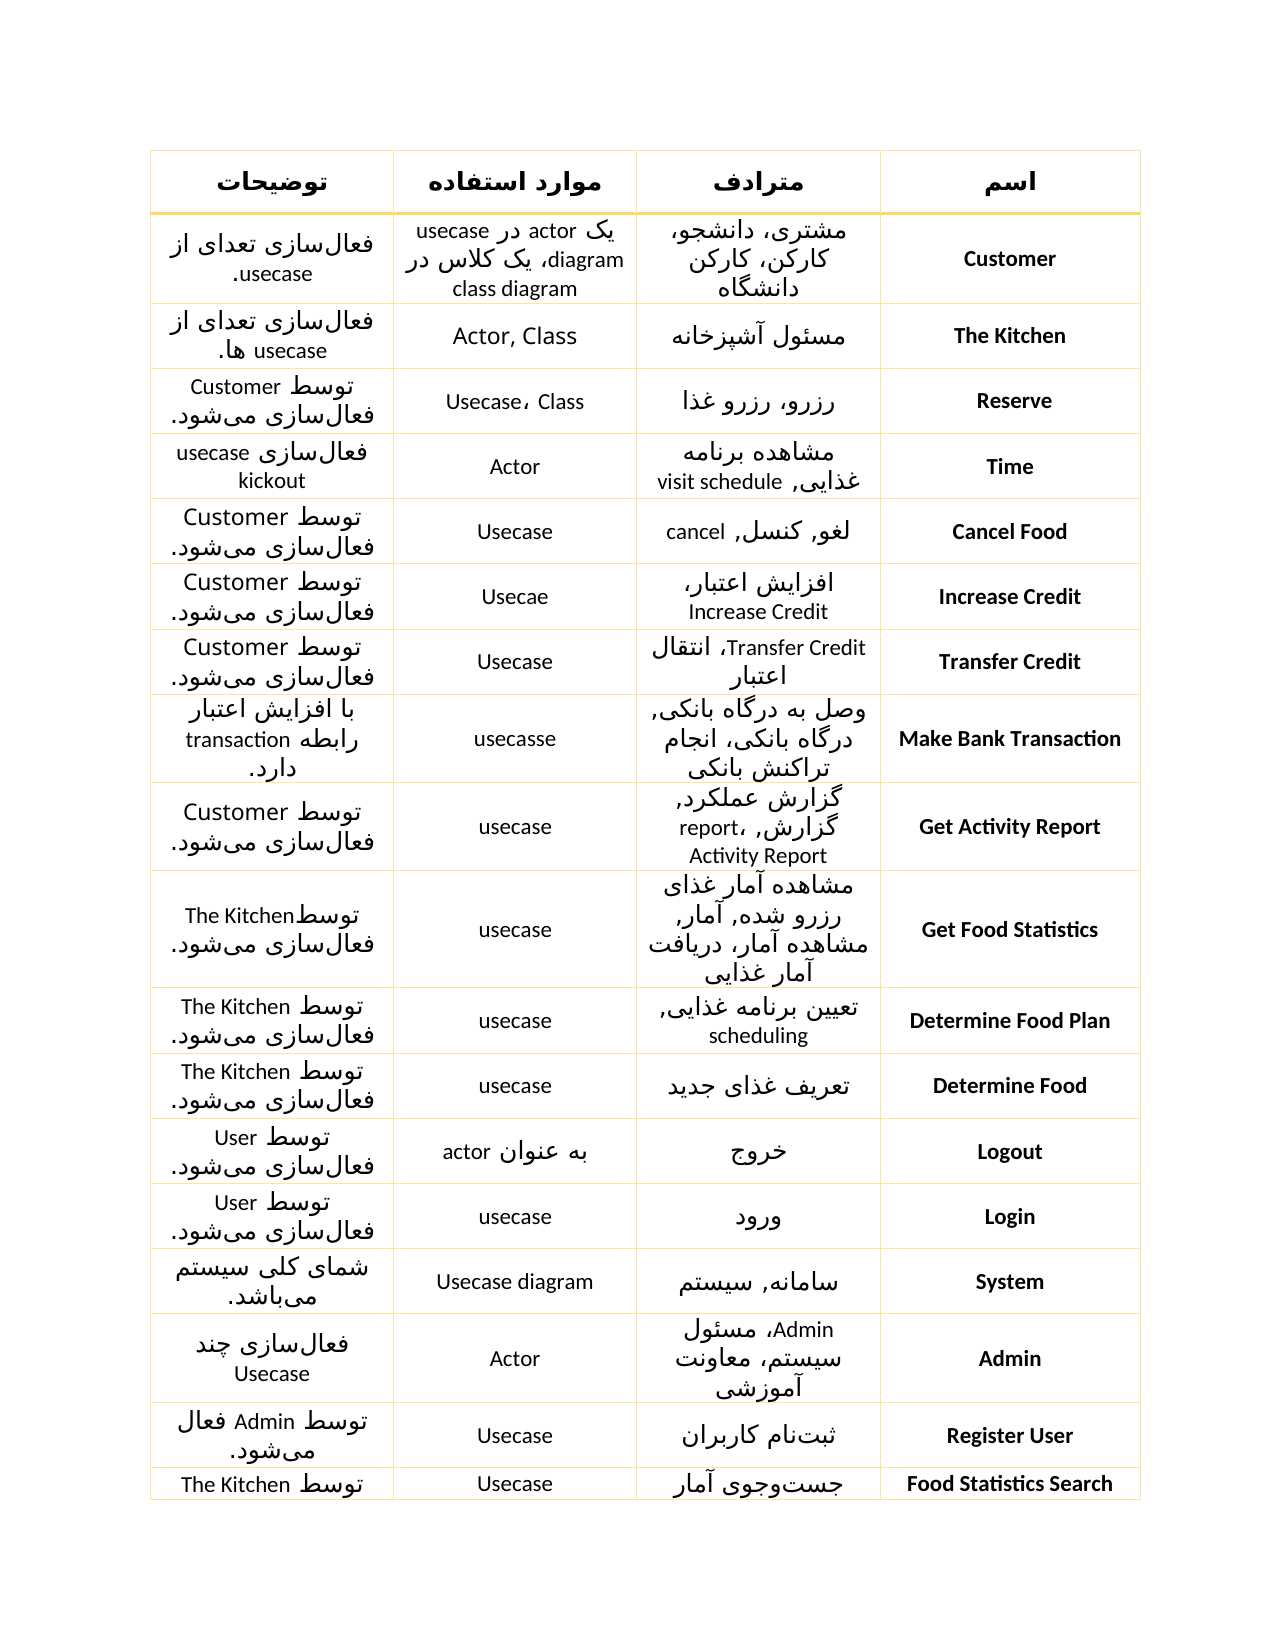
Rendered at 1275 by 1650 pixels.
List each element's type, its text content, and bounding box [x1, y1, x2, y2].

table_cell Determine Food Plan [881, 988, 1140, 1052]
table_cell Actor [394, 434, 636, 498]
table_cell The Kitchen [881, 304, 1140, 368]
table_cell Usecase [394, 1403, 636, 1467]
table_cell مسئول آشپزخانه [637, 304, 880, 368]
table_header اسم [881, 151, 1140, 212]
table_cell Transfer Credit، انتقال اعتبار [637, 630, 880, 694]
table_cell Usecase [394, 499, 636, 563]
table_cell usecase [394, 871, 636, 987]
table_cell Logout [881, 1119, 1140, 1183]
table_cell Get Activity Report [881, 783, 1140, 869]
table_cell تعیین برنامه غذایی, scheduling [637, 988, 880, 1052]
table_cell Cancel Food [881, 499, 1140, 563]
table_cell Increase Credit [881, 564, 1140, 628]
table_cell رزرو، رزرو غذا [637, 369, 880, 433]
table_cell سامانه, سیستم [637, 1249, 880, 1313]
table_cell usecase [394, 1184, 636, 1248]
table_cell لغو, کنسل, cancel [637, 499, 880, 563]
table_cell Usecase [394, 630, 636, 694]
table_cell Admin [881, 1314, 1140, 1402]
table_cell Usecase، Class [394, 369, 636, 433]
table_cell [151, 1468, 393, 1499]
table_cell افزایش اعتبار،Increase Credit [637, 564, 880, 628]
table_cell توسط Admin فعال می‌شود. [151, 1403, 393, 1467]
table_cell Customer [881, 215, 1140, 302]
table_cell تعریف غذای جدید [637, 1054, 880, 1118]
table_cell usecase [394, 988, 636, 1052]
table_cell Admin، مسئول سیستم، معاونت آموزشی [637, 1314, 880, 1402]
table_cell توسط The Kitchen فعال‌سازی می‌شود. [151, 988, 393, 1052]
table_cell توسط User فعال‌سازی می‌شود. [151, 1184, 393, 1248]
table_cell فعال‌سازی تعدای از usecase ها. [151, 304, 393, 368]
table_cell Usecase diagram [394, 1249, 636, 1313]
table_cell Get Food Statistics [881, 871, 1140, 987]
table_cell مشتری، دانشجو، کارکن، کارکن دانشگاه [637, 215, 880, 302]
table_cell Transfer Credit [881, 630, 1140, 694]
table_cell usecase [394, 1054, 636, 1118]
table_cell خروج [637, 1119, 880, 1183]
table_header مترادف [637, 151, 880, 212]
table_cell usecasse [394, 695, 636, 782]
table_cell Reserve [881, 369, 1140, 433]
table_cell ورود [637, 1184, 880, 1248]
table_cell وصل به درگاه بانکی, درگاه بانکی، انجام تراکنش بانکی [637, 695, 880, 782]
table_cell گزارش عملکرد, گزارش, report، Activity Report [637, 783, 880, 869]
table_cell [637, 1468, 880, 1499]
table_cell Actor, Class [394, 304, 636, 368]
table_cell فعال‌سازی usecase kickout [151, 434, 393, 498]
table_cell Actor [394, 1314, 636, 1402]
table_cell فعال‌سازی تعدای از usecase. [151, 215, 393, 302]
table_cell یک actor در usecase diagram، یک کلاس در class diagram [394, 215, 636, 302]
table_cell Register User [881, 1403, 1140, 1467]
table_cell usecase [394, 783, 636, 869]
table_cell Login [881, 1184, 1140, 1248]
table_cell شمای کلی سیستم می‌باشد. [151, 1249, 393, 1313]
table_cell ثبت‌نام کاربران [637, 1403, 880, 1467]
table_cell فعال‌سازی چند Usecase [151, 1314, 393, 1402]
table_cell با افزایش اعتبار رابطه transaction دارد. [151, 695, 393, 782]
table_cell توسط The Kitchen فعال‌سازی می‌شود. [151, 1054, 393, 1118]
table_cell System [881, 1249, 1140, 1313]
table_header موارد استفاده [394, 151, 636, 212]
table_cell توسط User فعال‌سازی می‌شود. [151, 1119, 393, 1183]
table_cell توسط Customer فعال‌سازی می‌شود. [151, 369, 393, 433]
table_cell Usecase [394, 1468, 636, 1499]
table_cell توسط Customer فعال‌سازی می‌شود. [151, 783, 393, 869]
table_cell توسط Customer فعال‌سازی می‌شود. [151, 630, 393, 694]
table_cell مشاهده برنامه غذایی, visit schedule [637, 434, 880, 498]
table_header توضیحات [151, 151, 393, 212]
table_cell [881, 1468, 1140, 1499]
table_cell Determine Food [881, 1054, 1140, 1118]
table_cell Time [881, 434, 1140, 498]
table_cell توسط Customer فعال‌سازی می‌شود. [151, 499, 393, 563]
table_cell توسطThe Kitchen فعال‌سازی می‌شود. [151, 871, 393, 987]
table_cell توسط Customer فعال‌سازی می‌شود. [151, 564, 393, 628]
table_cell Usecae [394, 564, 636, 628]
table_cell به عنوان actor [394, 1119, 636, 1183]
table_cell Make Bank Transaction [881, 695, 1140, 782]
table_cell مشاهده آمار غذای رزرو شده, آمار, مشاهده آمار، دریافت آمار غذایی [637, 871, 880, 987]
